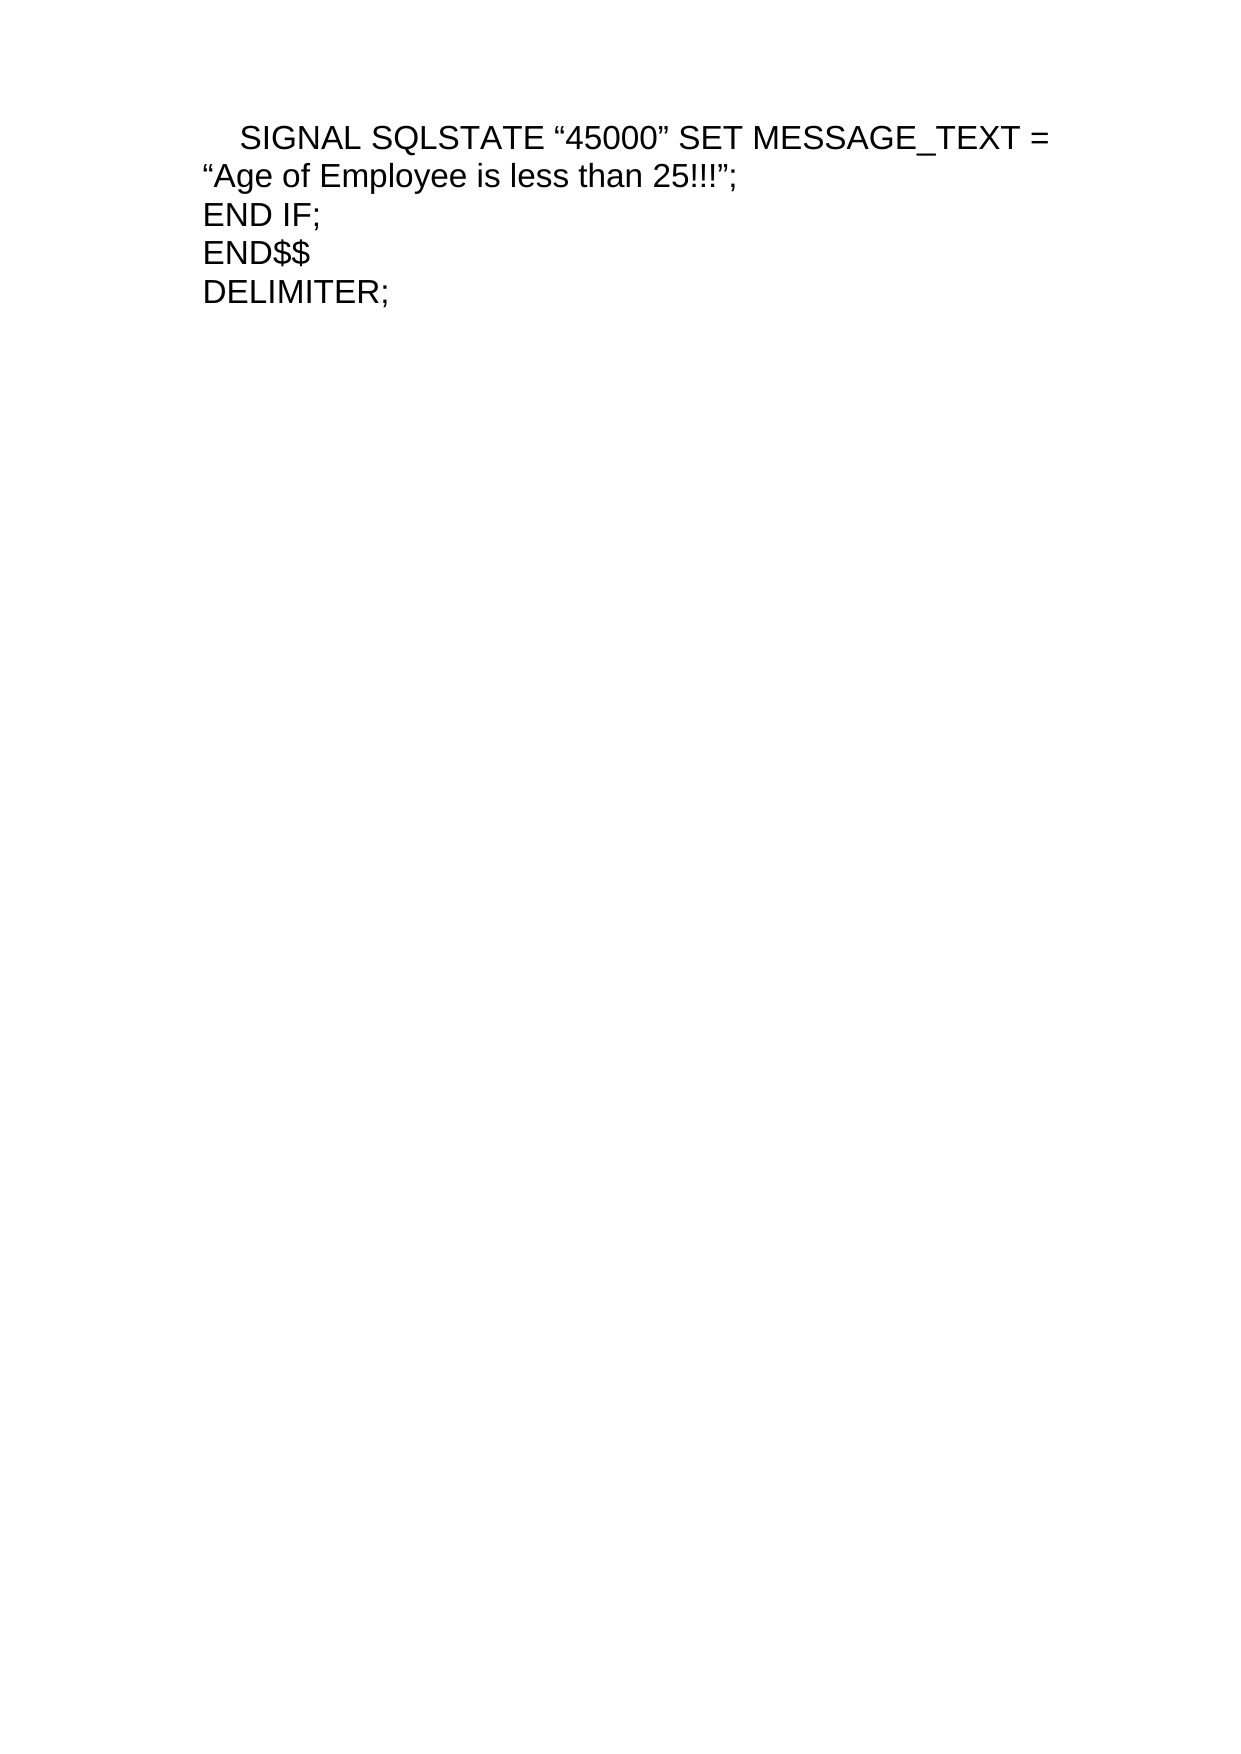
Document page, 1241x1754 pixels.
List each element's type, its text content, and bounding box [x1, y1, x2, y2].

text END$$ [202, 233, 1122, 272]
text SIGNAL SQLSTATE “45000” SET MESSAGE_TEXT = “Age of Employee is less than 25!!!”; [202, 118, 1122, 195]
text END IF; [202, 195, 1122, 233]
text DELIMITER; [202, 272, 1122, 310]
